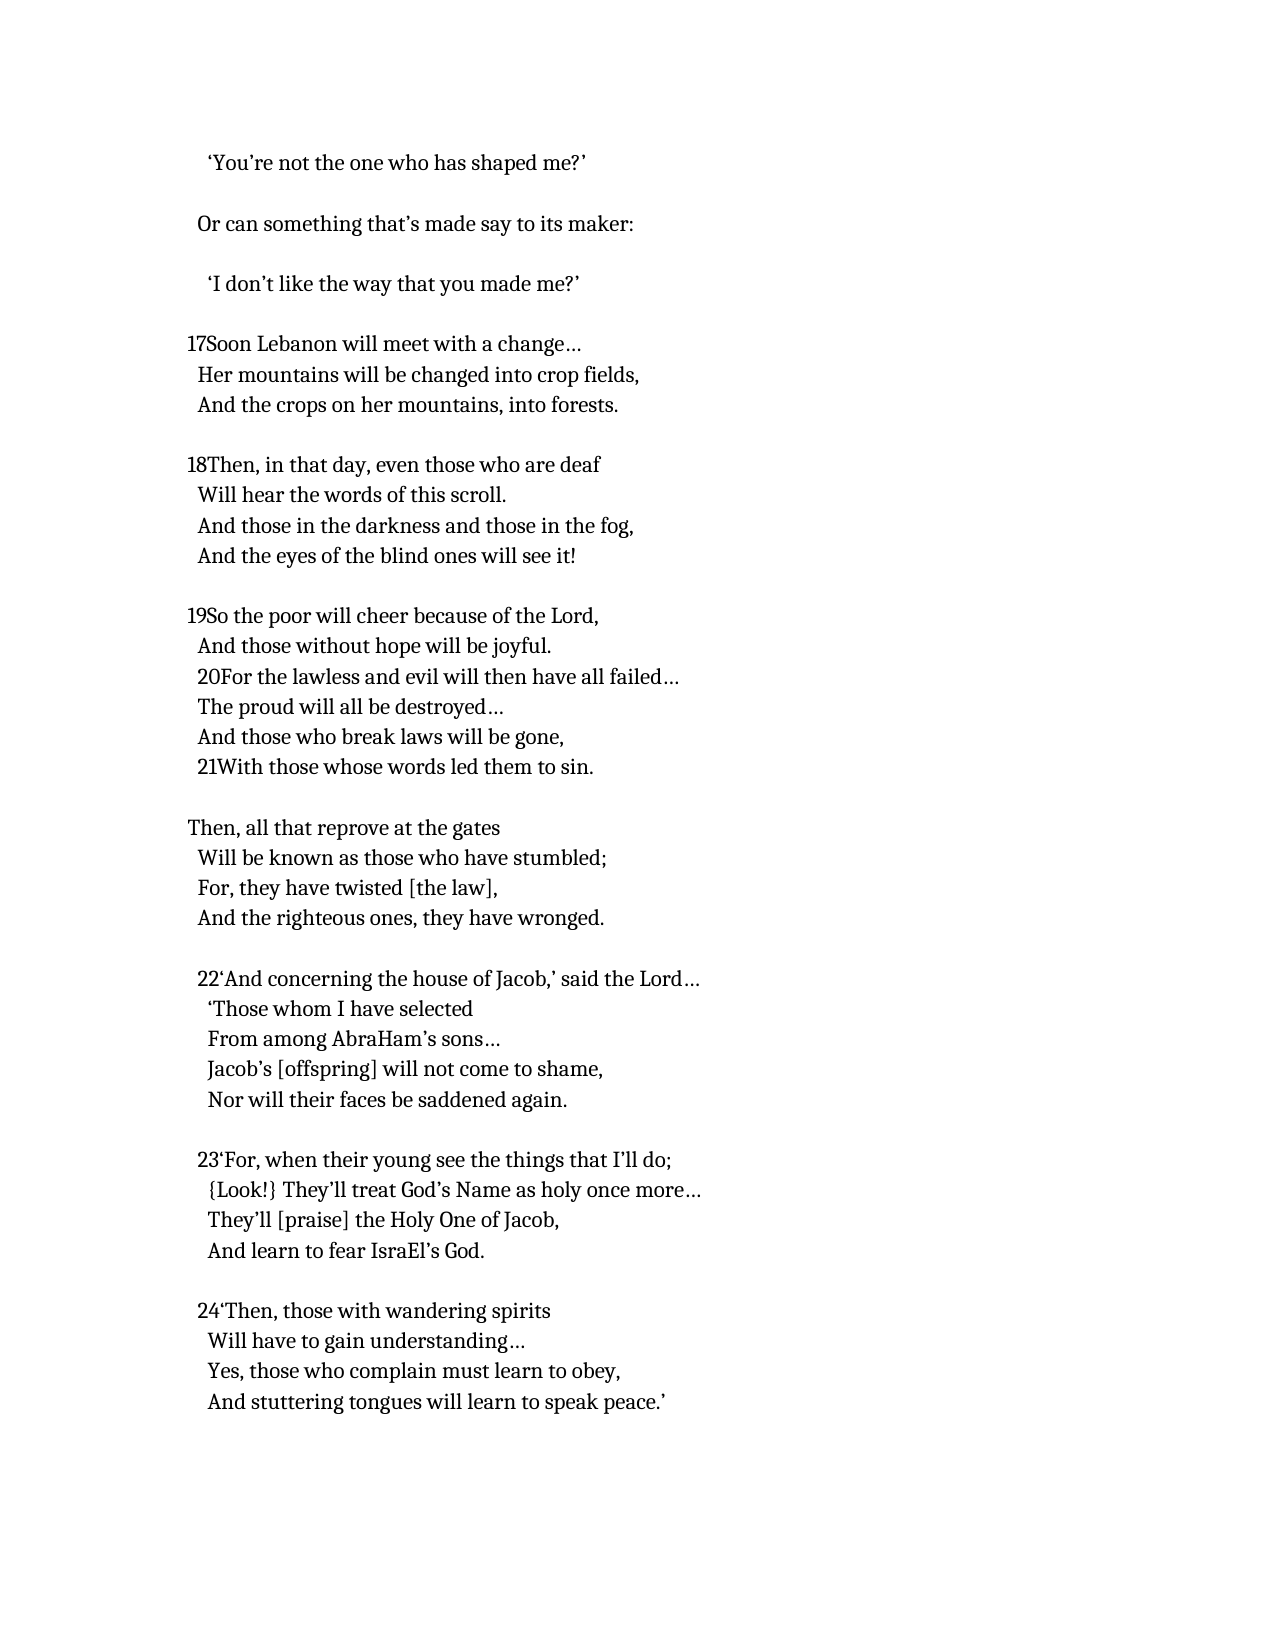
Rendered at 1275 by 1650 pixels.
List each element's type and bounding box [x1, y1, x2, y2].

text [187, 150, 1087, 1445]
